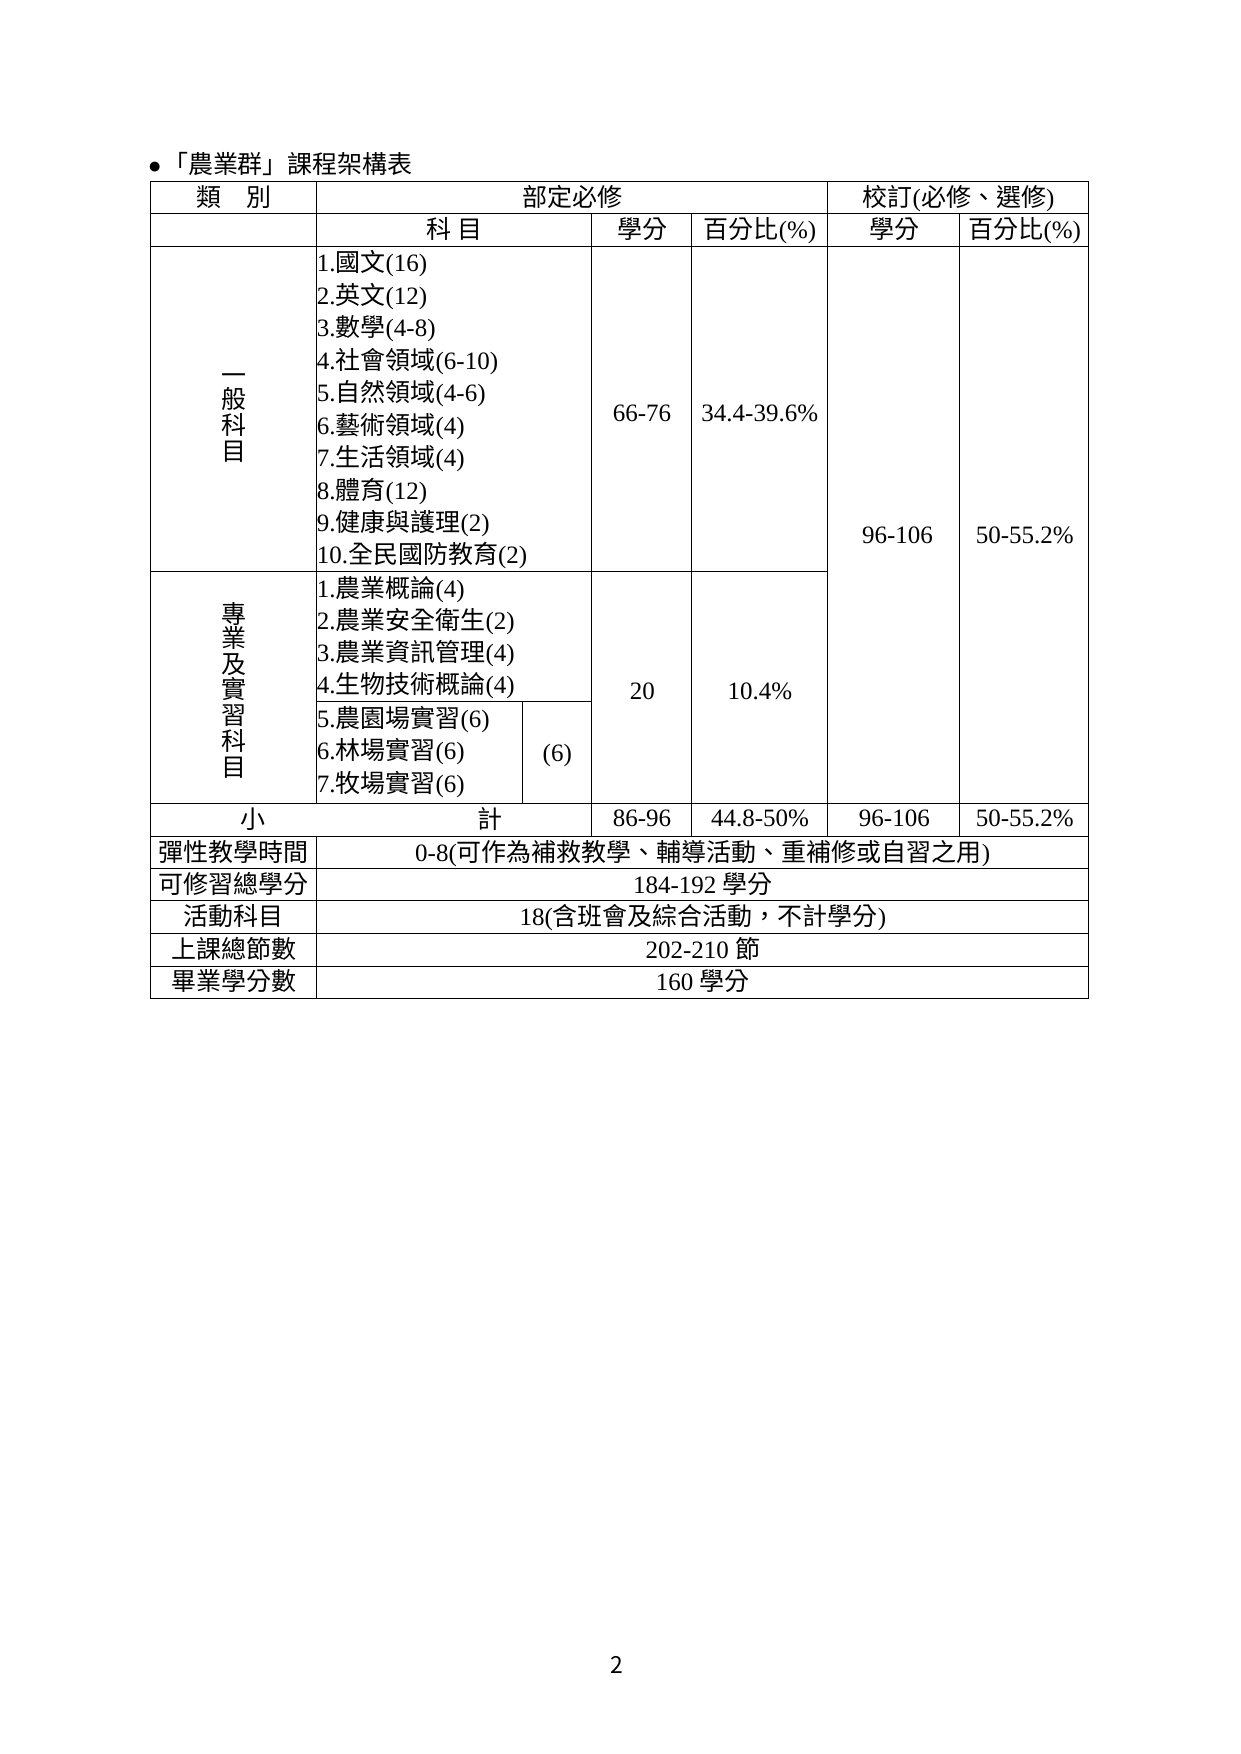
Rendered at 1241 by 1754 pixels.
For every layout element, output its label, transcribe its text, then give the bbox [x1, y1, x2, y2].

table_cell 50-55.2% [960, 804, 1088, 836]
table_header 校訂(必修、選修) [828, 182, 1088, 213]
list 「農業群」課程架構表 [148, 144, 1207, 181]
table_cell 20 [592, 572, 691, 803]
table_cell 18(含班會及綜合活動，不計學分) [317, 901, 1088, 933]
table_cell 一般科目 [151, 247, 316, 571]
table_cell 184-192 學分 [317, 869, 1088, 900]
table_cell (6) [523, 702, 591, 803]
table_cell 34.4-39.6% [692, 247, 827, 571]
table_cell 小 計 [151, 804, 591, 836]
table_cell 1.國文(16) 2.英文(12) 3.數學(4-8) 4.社會領域(6-10) 5.自然領域(4-6) 6.藝術領域(4) 7.生活領域(4) 8.體育(12) 9.健康與護理(2) 10.全民國防教育(2) [317, 247, 591, 571]
table_cell 上課總節數 [151, 934, 316, 966]
table_cell [151, 214, 316, 246]
table_cell 10.4% [692, 572, 827, 803]
table_cell 學分 [828, 214, 959, 246]
table_header 類 別 [151, 182, 316, 213]
table_cell 彈性教學時間 [151, 837, 316, 868]
table_cell 畢業學分數 [151, 967, 316, 998]
table_header 部定必修 [317, 182, 827, 213]
table_cell 50-55.2% [960, 247, 1088, 803]
table_cell 百分比(%) [960, 214, 1088, 246]
table_cell 202-210 節 [317, 934, 1088, 966]
table_cell 96-106 [828, 247, 959, 803]
table_cell 86-96 [592, 804, 691, 836]
table_cell 96-106 [828, 804, 959, 836]
table_cell 學分 [592, 214, 691, 246]
table_cell 160 學分 [317, 967, 1088, 998]
table_cell 5.農園場實習(6) 6.林場實習(6) 7.牧場實習(6) [317, 702, 522, 803]
table_cell 44.8-50% [692, 804, 827, 836]
table_cell 百分比(%) [692, 214, 827, 246]
table_cell 0-8(可作為補救教學、輔導活動、重補修或自習之用) [317, 837, 1088, 868]
table_cell 科 目 [317, 214, 591, 246]
table_cell 活動科目 [151, 901, 316, 933]
table_cell 1.農業概論(4) 2.農業安全衛生(2) 3.農業資訊管理(4) 4.生物技術概論(4) [317, 572, 591, 701]
table_cell 專業及實習科目 [151, 572, 316, 803]
table_cell 66-76 [592, 247, 691, 571]
table_cell 可修習總學分 [151, 869, 316, 900]
